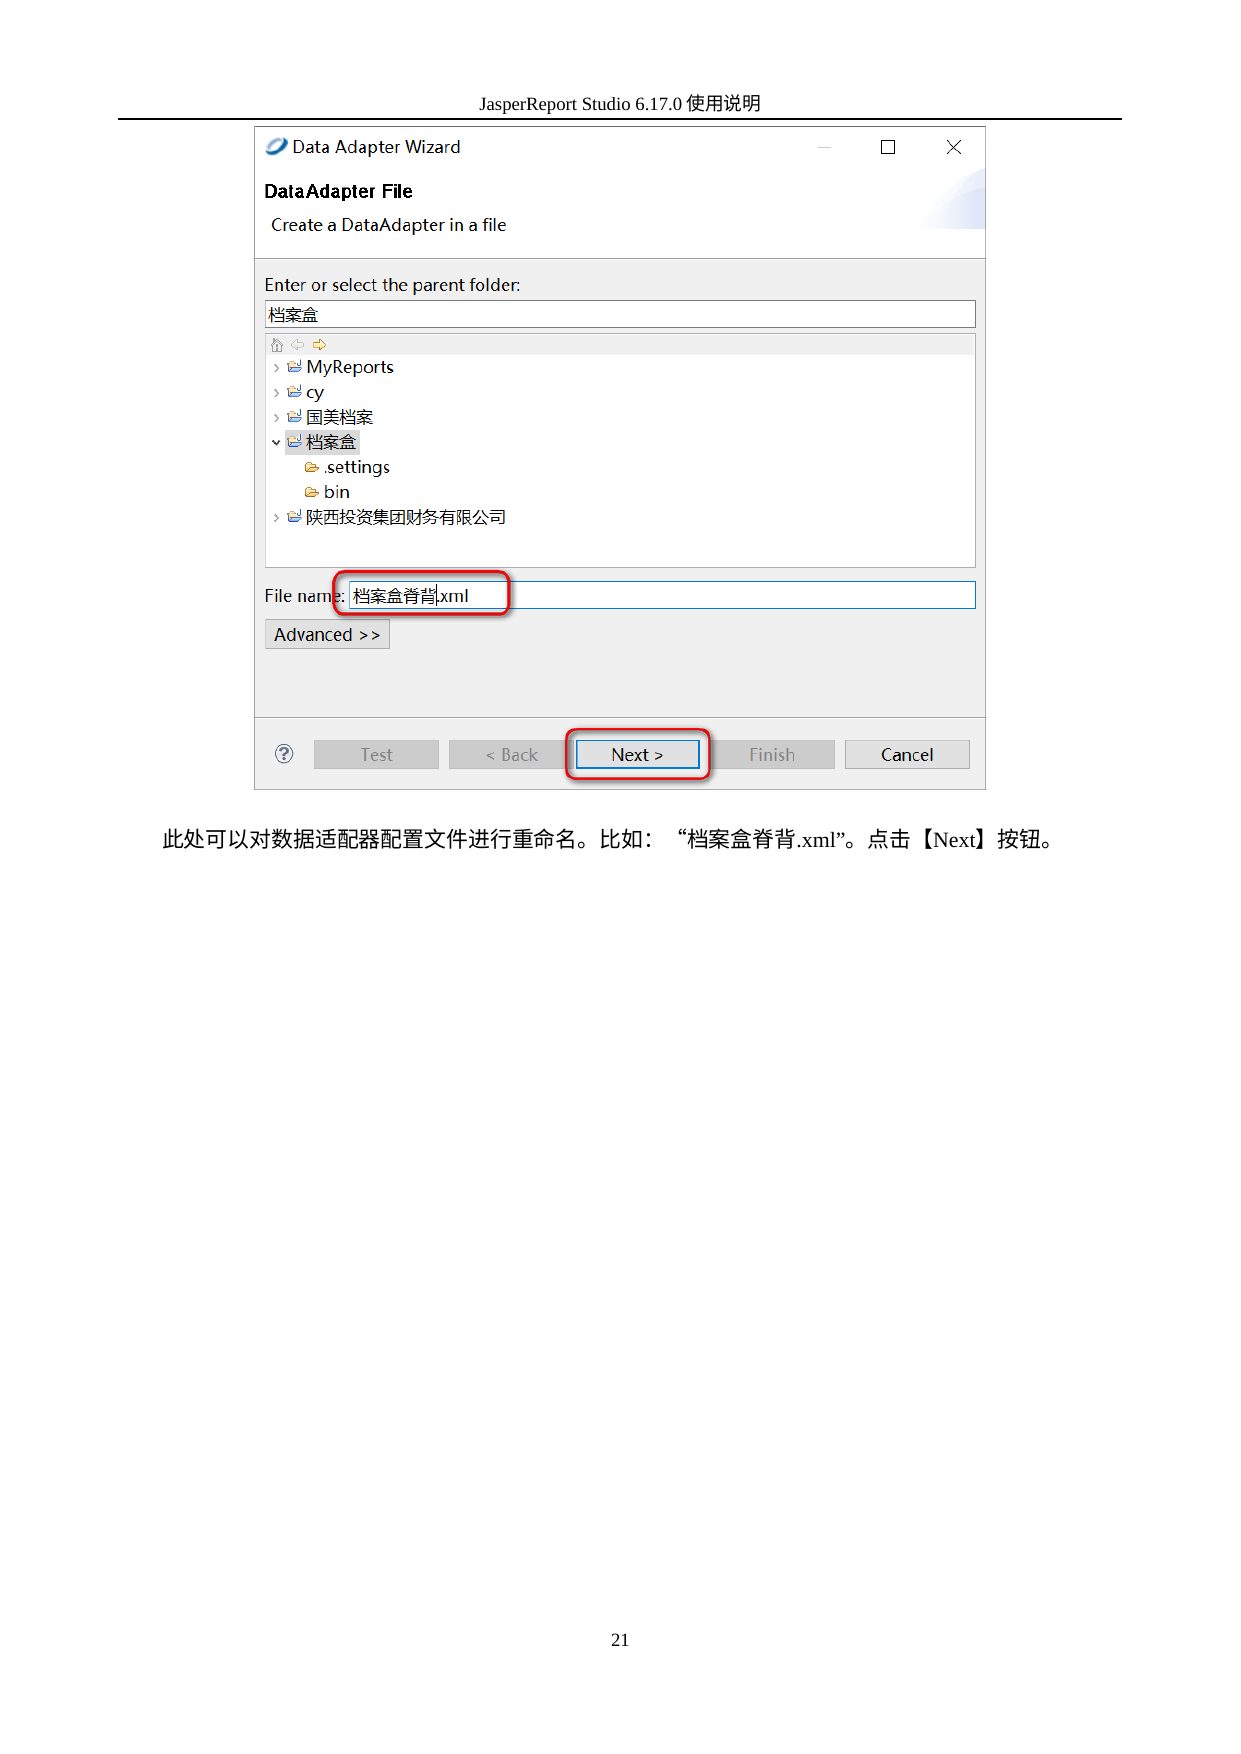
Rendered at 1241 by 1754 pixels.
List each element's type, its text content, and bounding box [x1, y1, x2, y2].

text 此处可以对数据适配器配置文件进行重命名。比如：“档案盒脊背.xml”。点击【Next】按钮。 [118, 822, 1122, 854]
picture [254, 126, 986, 790]
